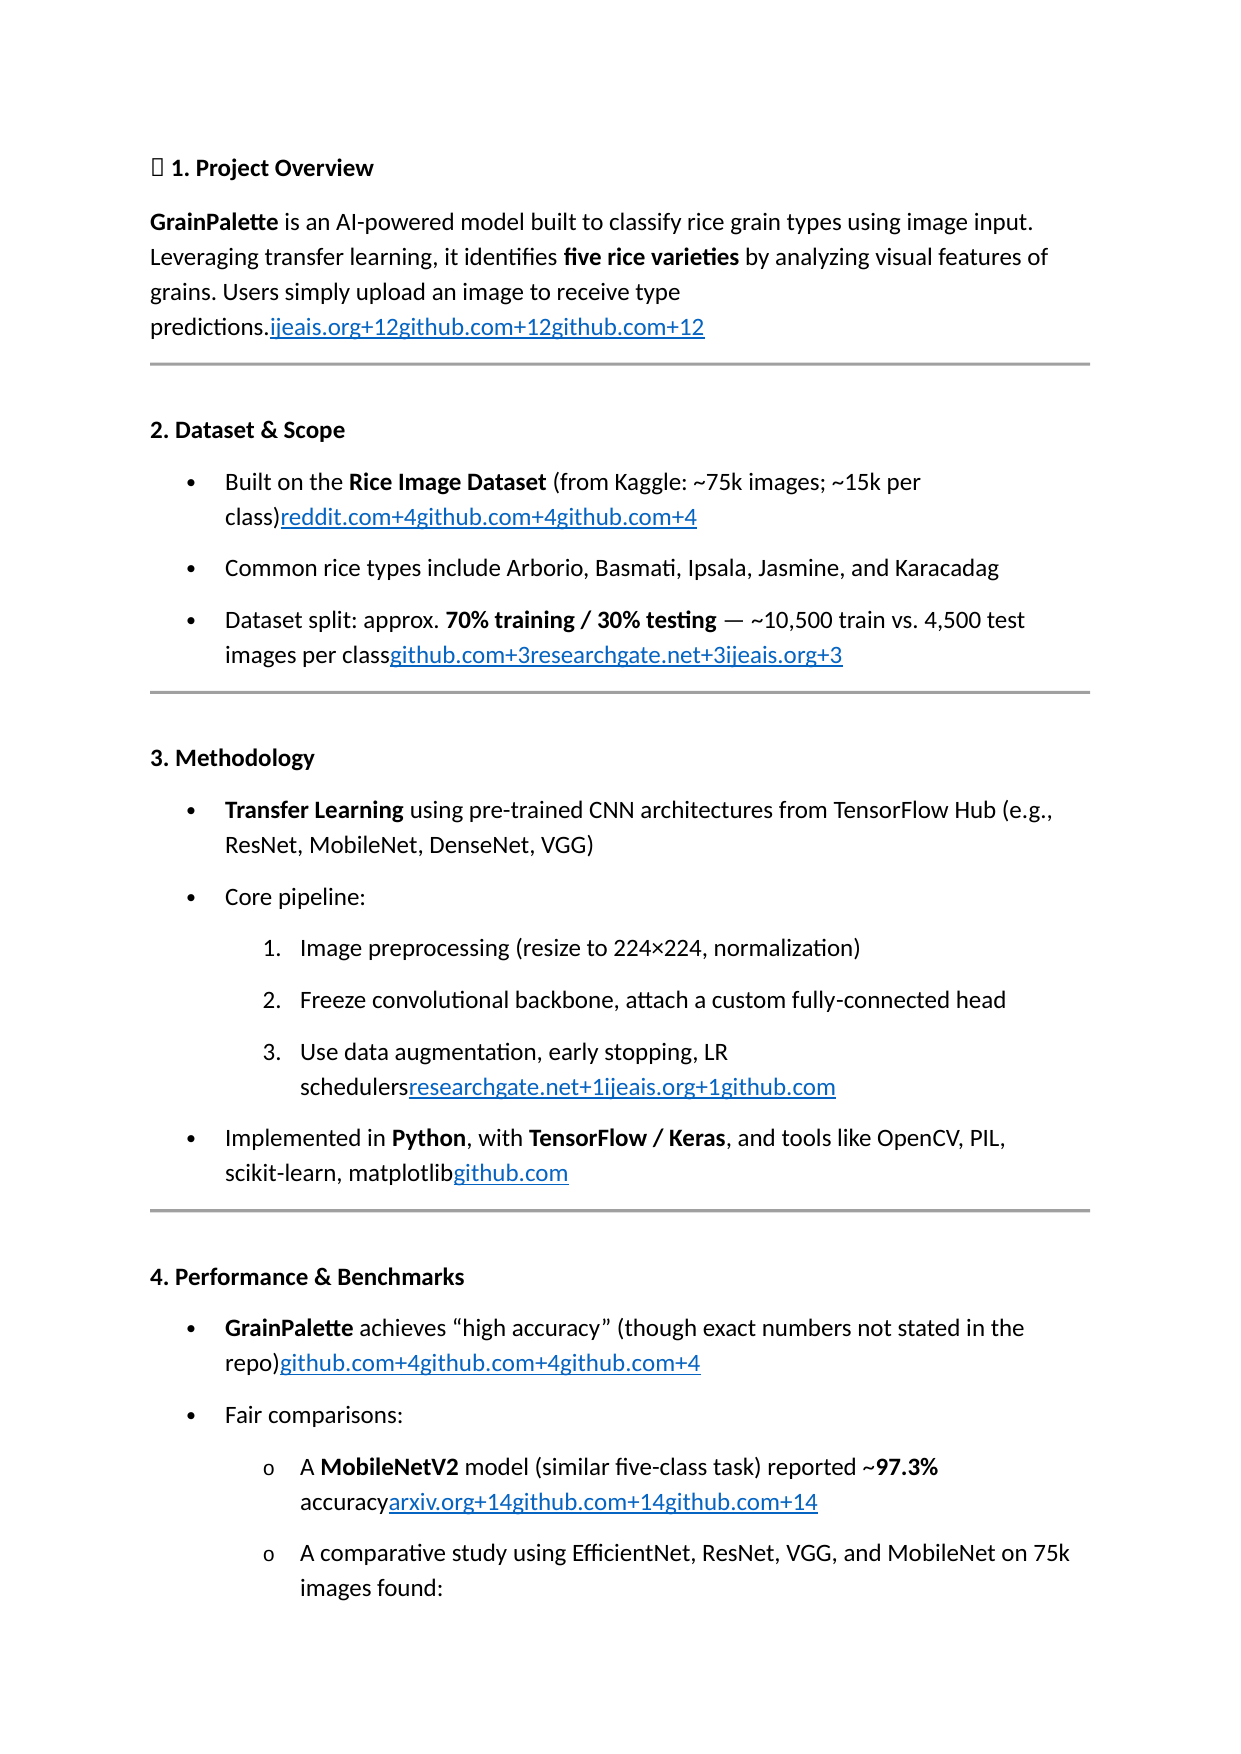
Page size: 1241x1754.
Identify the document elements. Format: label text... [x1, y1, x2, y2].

text 🌾 1. Project Overview [150, 150, 1090, 184]
text 2. Dataset & Scope [150, 414, 1090, 445]
list Fair comparisons: [187, 1399, 1090, 1430]
list A MobileNetV2 model (similar five-class task) reported ~97.3% accuracyarxiv.org+14github.com+14github.com+14 [262, 1451, 1090, 1516]
list Freeze convolutional backbone, attach a custom fully-connected head [262, 984, 1090, 1015]
list GrainPalette achieves “high accuracy” (though exact numbers not stated in the repo)github.com+4github.com+4github.com+4 [187, 1312, 1090, 1378]
list Built on the Rice Image Dataset (from Kaggle: ~75k images; ~15k per class)reddit.com+4github.com+4github.com+4 [187, 466, 1090, 531]
list Image preprocessing (resize to 224×224, normalization) [262, 932, 1090, 963]
list Transfer Learning using pre-trained CNN architectures from TensorFlow Hub (e.g., ResNet, MobileNet, DenseNet, VGG) [187, 794, 1090, 860]
text 3. Methodology [150, 742, 1090, 773]
text GrainPalette is an AI-powered model built to classify rice grain types using image input. Leveraging transfer learning, it identifies five rice varieties by analyzing visual features of grains. Users simply upload an image to receive type predictions.ijeais.org+12github.com+12github.com+12 [150, 206, 1090, 341]
text 4. Performance & Benchmarks [150, 1261, 1090, 1291]
list Common rice types include Arborio, Basmati, Ipsala, Jasmine, and Karacadag [187, 552, 1090, 583]
list Use data augmentation, early stopping, LR schedulersresearchgate.net+1ijeais.org+1github.com [262, 1036, 1090, 1101]
list Dataset split: approx. 70% training / 30% testing — ~10,500 train vs. 4,500 test images per classgithub.com+3researchgate.net+3ijeais.org+3 [187, 604, 1090, 670]
list A comparative study using EfficientNet, ResNet, VGG, and MobileNet on 75k images found: [262, 1537, 1090, 1603]
list Core pipeline: [187, 881, 1090, 911]
list Implemented in Python, with TensorFlow / Keras, and tools like OpenCV, PIL, scikit-learn, matplotlibgithub.com [187, 1122, 1090, 1188]
